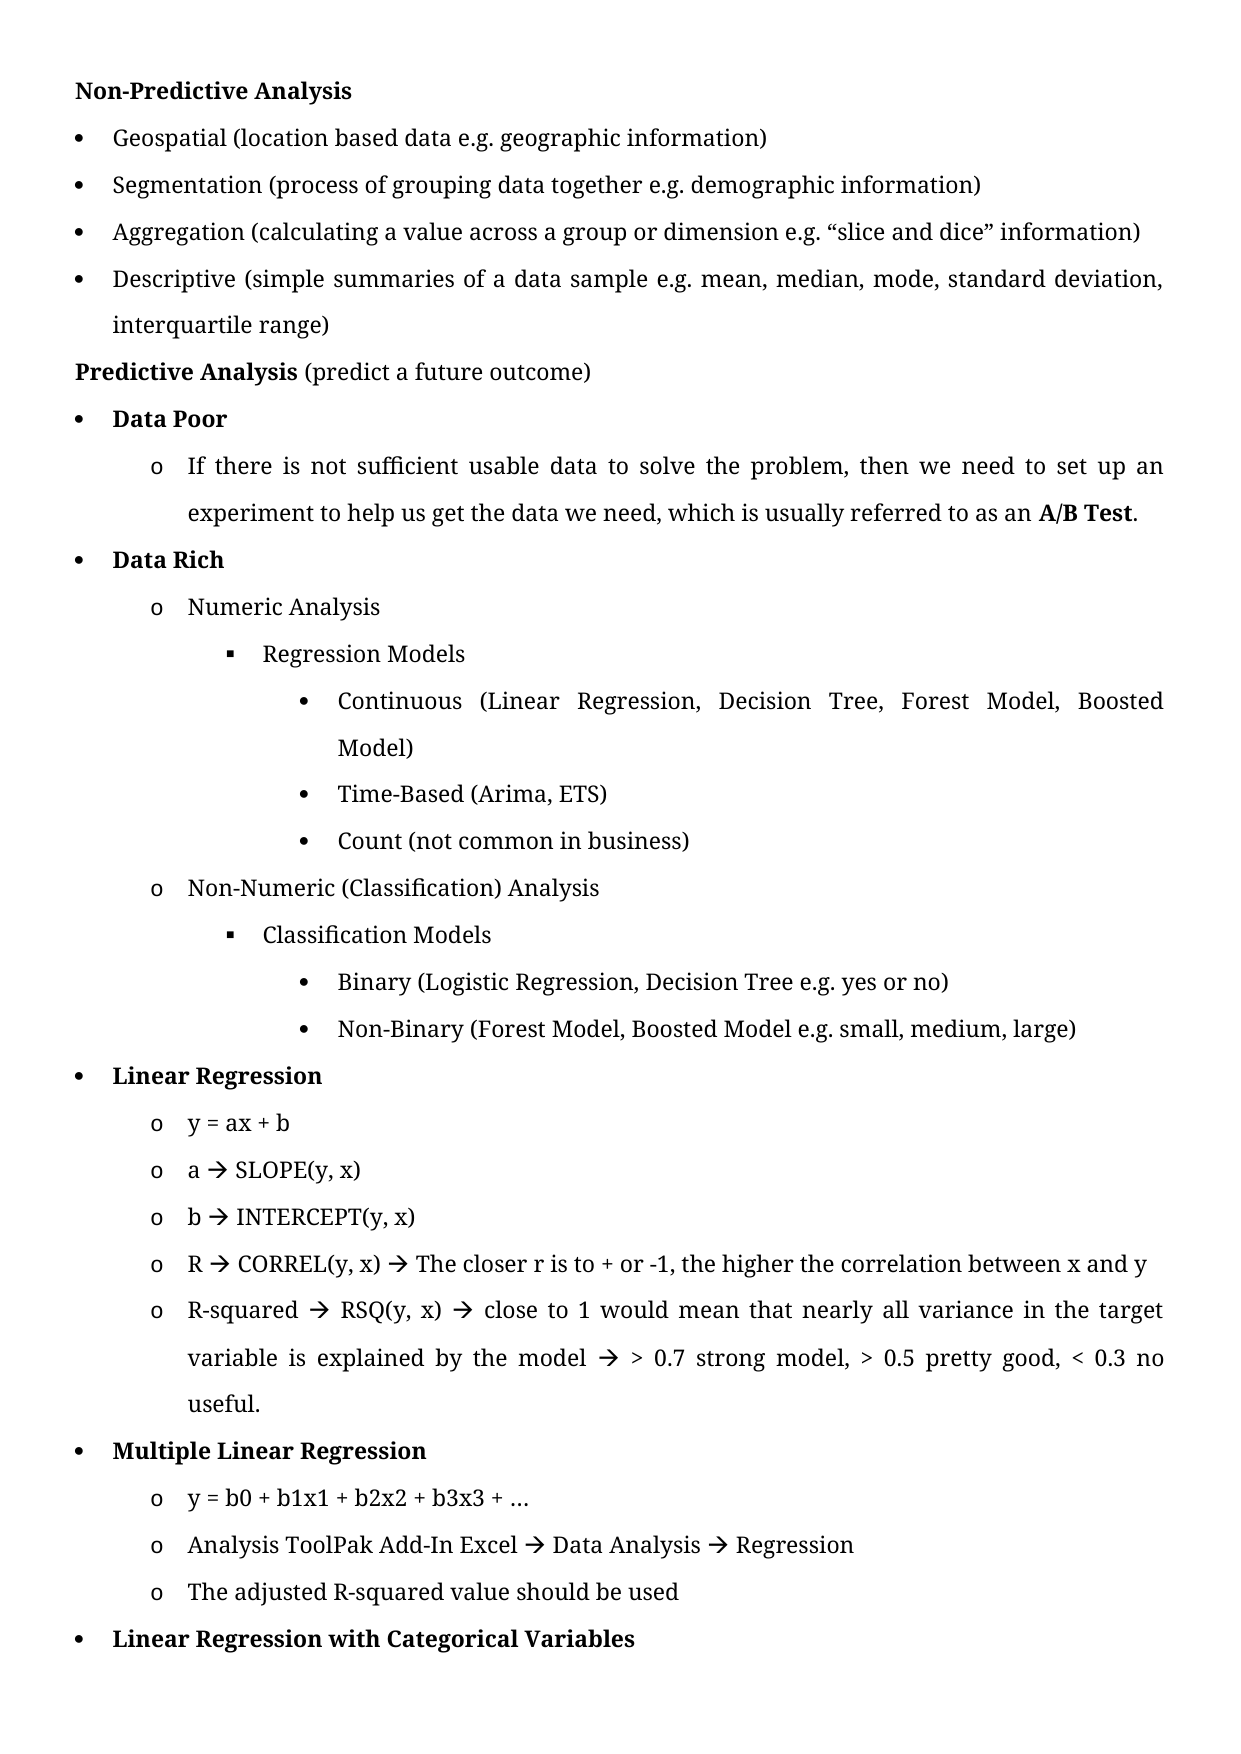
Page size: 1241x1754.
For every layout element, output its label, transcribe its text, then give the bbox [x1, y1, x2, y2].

list Binary (Logistic Regression, Decision Tree e.g. yes or no) [300, 966, 1165, 997]
list Count (not common in business) [300, 825, 1165, 856]
list Geospatial (location based data e.g. geographic information) [75, 122, 1165, 153]
list Descriptive (simple summaries of a data sample e.g. mean, median, mode, standard deviation, interquartile range) [75, 262, 1165, 341]
list Numeric Analysis [150, 591, 1165, 622]
list The adjusted R-squared value should be used [150, 1576, 1165, 1607]
list y = ax + b [150, 1107, 1165, 1138]
list If there is not sufficient usable data to solve the problem, then we need to set up an experiment to help us get the data we need, which is usually referred to as an A/B Test. [150, 450, 1165, 528]
list Linear Regression [75, 1060, 1165, 1091]
list Data Poor [75, 403, 1165, 434]
list Multiple Linear Regression [75, 1435, 1165, 1466]
list R-squared RSQ(y, x) close to 1 would mean that nearly all variance in the target variable is explained by the model > 0.7 strong model, > 0.5 pretty good, < 0.3 no useful. [150, 1294, 1165, 1419]
list Classification Models [225, 919, 1165, 950]
text Predictive Analysis (predict a future outcome) [75, 356, 1165, 387]
list Segmentation (process of grouping data together e.g. demographic information) [75, 169, 1165, 200]
list Time-Based (Arima, ETS) [300, 778, 1165, 809]
list b INTERCEPT(y, x) [150, 1201, 1165, 1232]
list Non-Numeric (Classification) Analysis [150, 872, 1165, 903]
list Aggregation (calculating a value across a group or dimension e.g. “slice and dice” information) [75, 216, 1165, 247]
list Continuous (Linear Regression, Decision Tree, Forest Model, Boosted Model) [300, 684, 1165, 763]
list Data Rich [75, 544, 1165, 575]
list R CORREL(y, x) The closer r is to + or -1, the higher the correlation between x and y [150, 1247, 1165, 1279]
list Non-Binary (Forest Model, Boosted Model e.g. small, medium, large) [300, 1013, 1165, 1044]
list Regression Models [225, 638, 1165, 669]
text Non-Predictive Analysis [75, 75, 1165, 106]
list a SLOPE(y, x) [150, 1153, 1165, 1185]
list Linear Regression with Categorical Variables [75, 1623, 1165, 1654]
list Analysis ToolPak Add-In Excel Data Analysis Regression [150, 1529, 1165, 1560]
list y = b0 + b1x1 + b2x2 + b3x3 + … [150, 1482, 1165, 1513]
